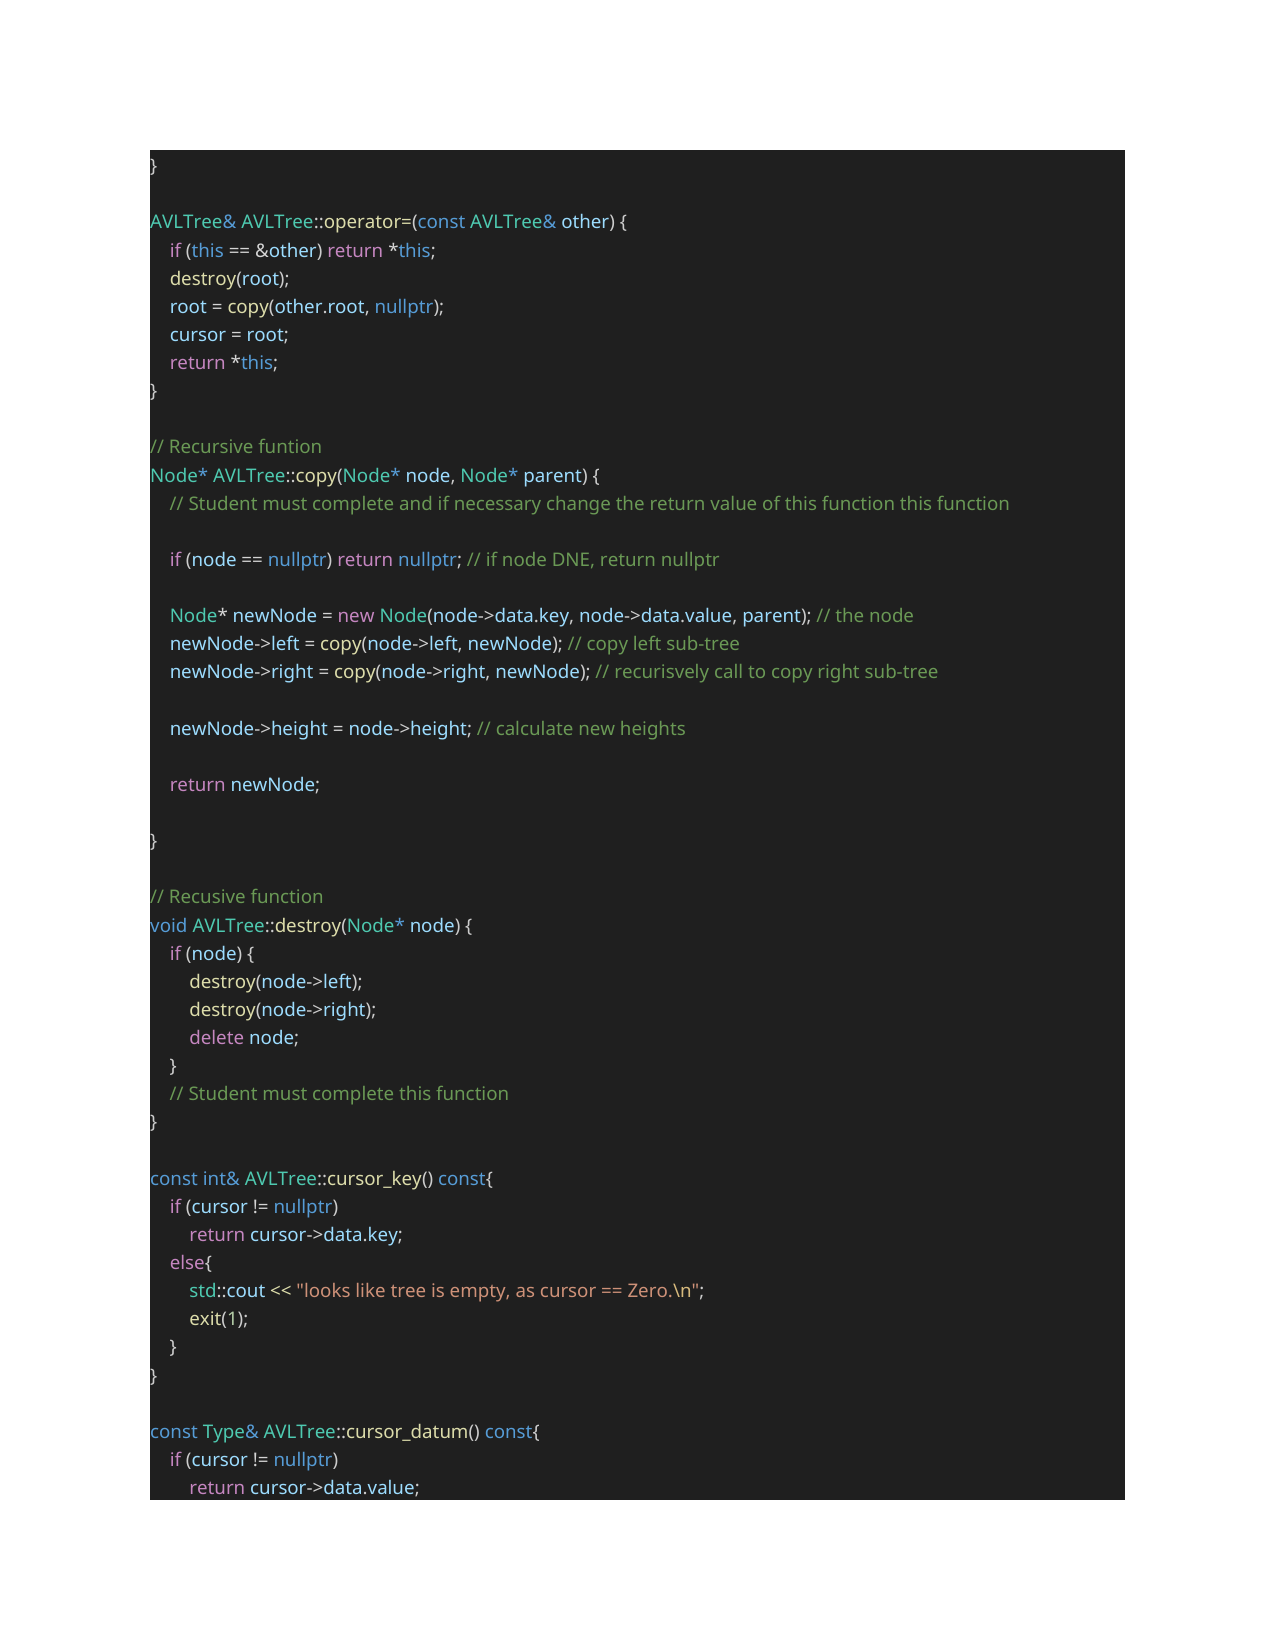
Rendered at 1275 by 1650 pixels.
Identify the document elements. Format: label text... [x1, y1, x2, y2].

text destroy(root); [150, 262, 1125, 291]
text destroy(node->left); [150, 966, 1125, 994]
text cursor = root; [150, 319, 1125, 347]
text return cursor->data.value; [150, 1472, 1125, 1500]
text if (this == &other) return *this; [150, 234, 1125, 262]
text newNode->left = copy(node->left, newNode); // copy left sub-tree [150, 628, 1125, 656]
text // Student must complete this function [150, 1078, 1125, 1106]
text exit(1); [150, 1303, 1125, 1331]
text root = copy(other.root, nullptr); [150, 291, 1125, 319]
text } [150, 1331, 1125, 1359]
text // Recursive funtion [150, 431, 1125, 459]
text // Recusive function [150, 881, 1125, 909]
text } [150, 825, 1125, 853]
text return newNode; [150, 769, 1125, 797]
text if (node == nullptr) return nullptr; // if node DNE, return nullptr [150, 544, 1125, 572]
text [150, 1275, 1125, 1303]
text newNode->right = copy(node->right, newNode); // recurisvely call to copy right sub-tree [150, 656, 1125, 684]
text if (node) { [150, 937, 1125, 966]
text void AVLTree::destroy(Node* node) { [150, 909, 1125, 937]
text const Type& AVLTree::cursor_datum() const{ [150, 1416, 1125, 1444]
text destroy(node->right); [150, 994, 1125, 1022]
text else{ [150, 1247, 1125, 1275]
text } [150, 150, 1125, 178]
text // Student must complete and if necessary change the return value of this function this function [150, 487, 1125, 516]
text const int& AVLTree::cursor_key() const{ [150, 1162, 1125, 1191]
text newNode->height = node->height; // calculate new heights [150, 712, 1125, 741]
text AVLTree& AVLTree::operator=(const AVLTree& other) { [150, 206, 1125, 234]
text if (cursor != nullptr) [150, 1191, 1125, 1219]
text return cursor->data.key; [150, 1219, 1125, 1247]
text Node* AVLTree::copy(Node* node, Node* parent) { [150, 459, 1125, 487]
text return *this; [150, 347, 1125, 375]
text } [150, 1359, 1125, 1387]
text if (cursor != nullptr) [150, 1444, 1125, 1472]
text delete node; [150, 1022, 1125, 1050]
text } [150, 1050, 1125, 1078]
text Node* newNode = new Node(node->data.key, node->data.value, parent); // the node [150, 600, 1125, 628]
text } [150, 1106, 1125, 1134]
text } [150, 375, 1125, 403]
